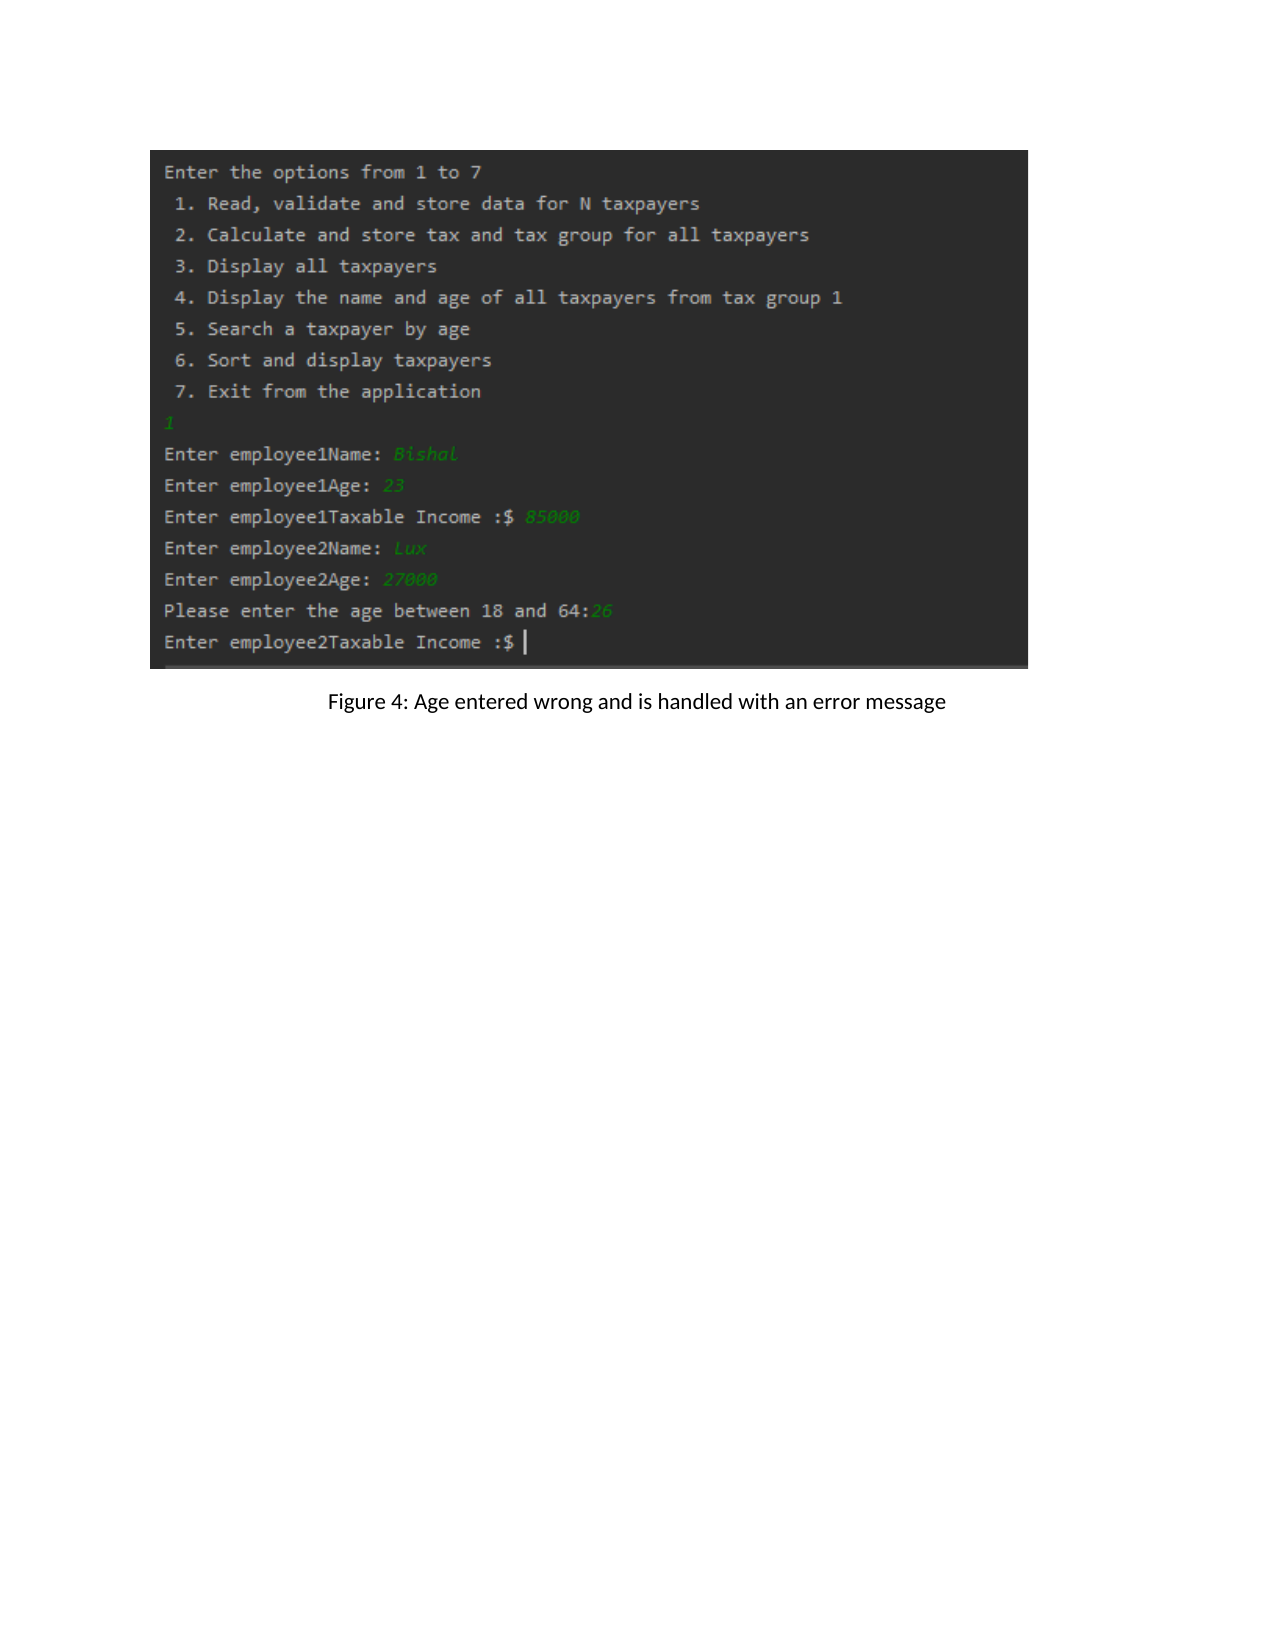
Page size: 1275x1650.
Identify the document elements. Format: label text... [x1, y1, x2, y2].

text Figure 4: Age entered wrong and is handled with an error message [150, 687, 1125, 715]
picture [150, 150, 1029, 669]
